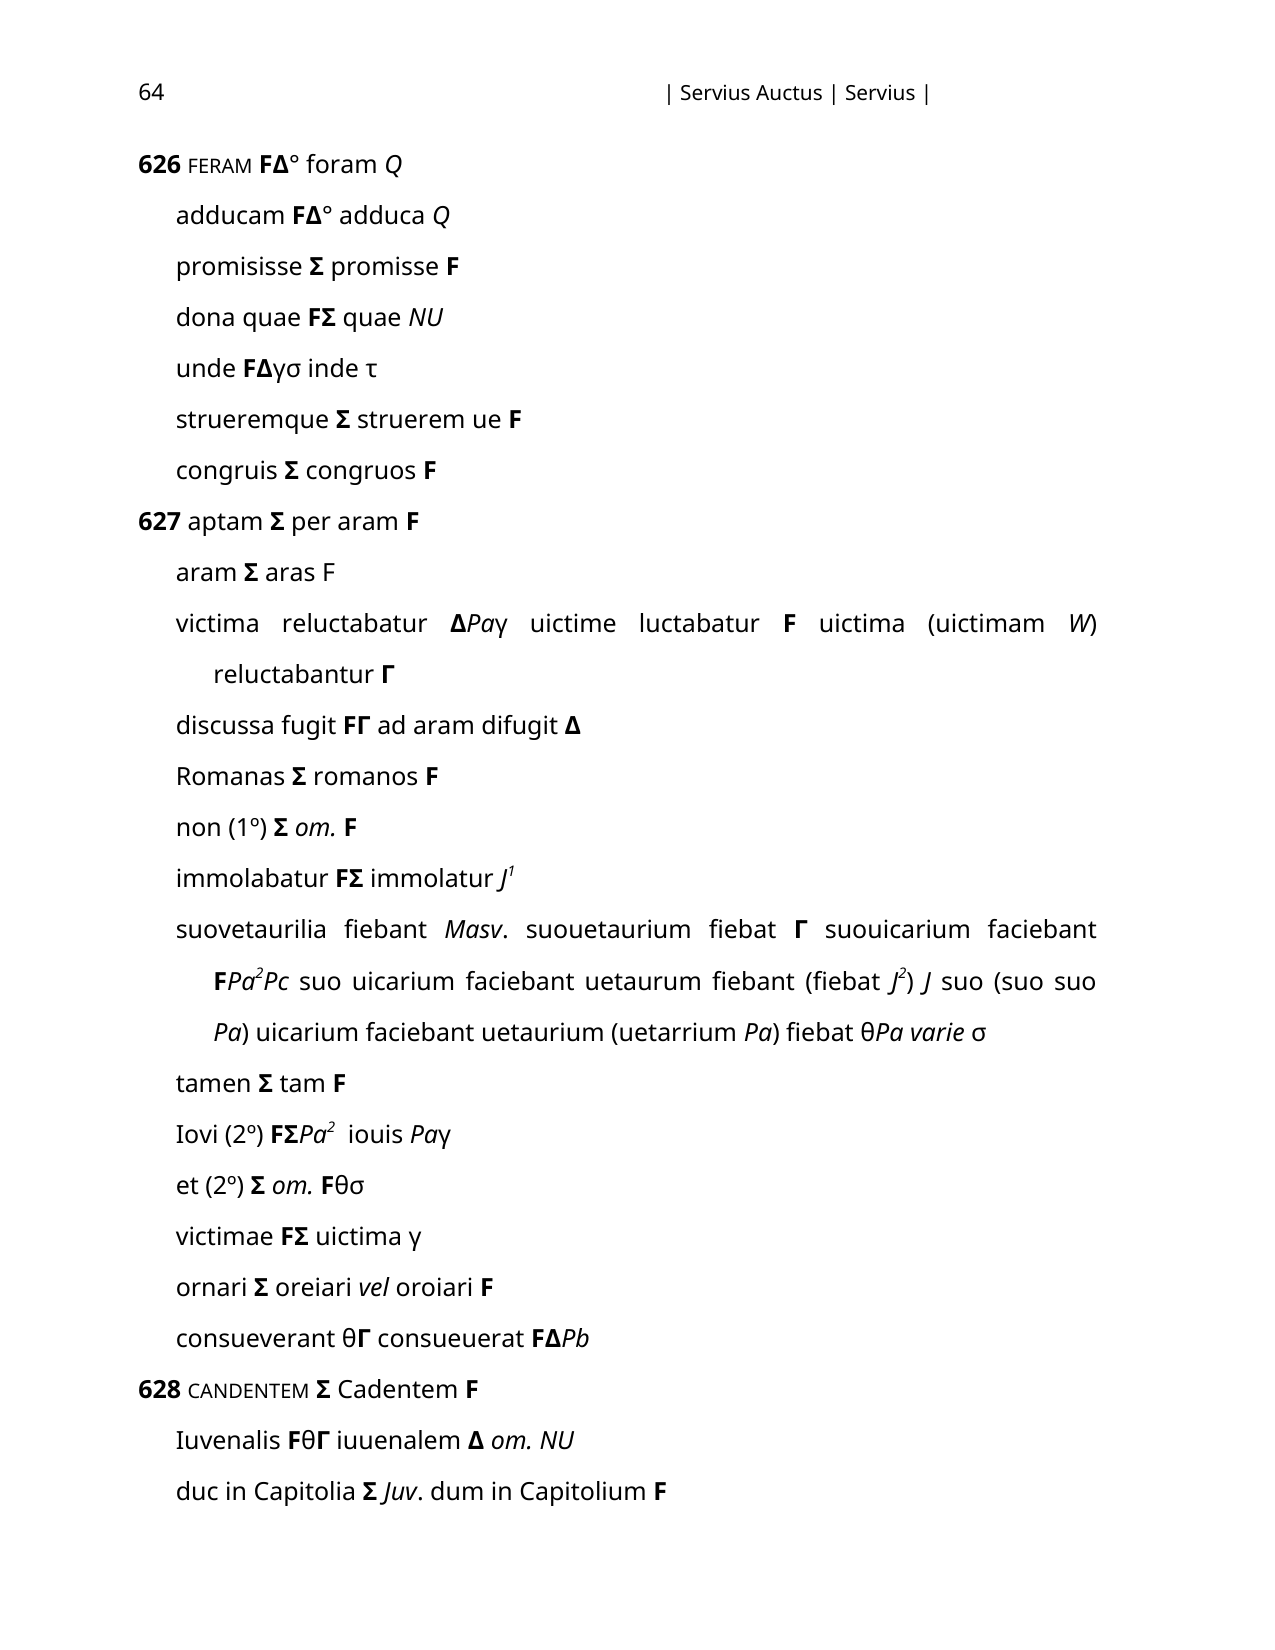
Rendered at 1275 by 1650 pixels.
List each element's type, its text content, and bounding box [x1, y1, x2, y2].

text dona quae FΣ quae NU [176, 299, 1097, 334]
text consueverant θΓ consueuerat FΔPb [176, 1320, 1097, 1354]
text non (1º) Σ om. F [176, 810, 1097, 844]
text duc in Capitolia Σ Juv. dum in Capitolium F [176, 1473, 1097, 1508]
text discussa fugit FΓ ad aram difugit Δ [176, 708, 1097, 742]
text et (2º) Σ om. Fθσ [176, 1167, 1097, 1201]
text strueremque Σ struerem ue F [176, 402, 1097, 436]
text congruis Σ congruos F [176, 453, 1097, 487]
text unde FΔγσ inde τ [176, 351, 1097, 385]
text Iuvenalis FθΓ iuuenalem Δ om. NU [176, 1422, 1097, 1457]
text promisisse Σ promisse F [176, 248, 1097, 283]
text immolabatur FΣ immolatur J1 [176, 861, 1097, 895]
text victimae FΣ uictima γ [176, 1218, 1097, 1252]
text 627 aptam Σ per aram F [138, 504, 1097, 538]
text 628 candentem Σ Cadentem F [138, 1371, 1097, 1406]
text Romanas Σ romanos F [176, 759, 1097, 793]
text tamen Σ tam F [176, 1065, 1097, 1099]
text ornari Σ oreiari vel oroiari F [176, 1269, 1097, 1303]
text aram Σ aras F [176, 555, 1097, 589]
text adducam FΔ° adduca Q [176, 197, 1097, 232]
text 626 feram FΔ° foram Q [138, 146, 1097, 181]
text suovetaurilia fiebant Masv. suouetaurium fiebat Γ suouicarium faciebant FPa2Pc suo uicarium faciebant uetaurum fiebant (fiebat J2) J suo (suo suo Pa) uicarium faciebant uetaurium (uetarrium Pa) fiebat θPa varie σ [176, 912, 1097, 1048]
text victima reluctabatur ΔPaγ uictime luctabatur F uictima (uictimam W) reluctabantur Γ [176, 606, 1097, 691]
text Iovi (2º) FΣPa2 iouis Paγ [176, 1116, 1097, 1150]
